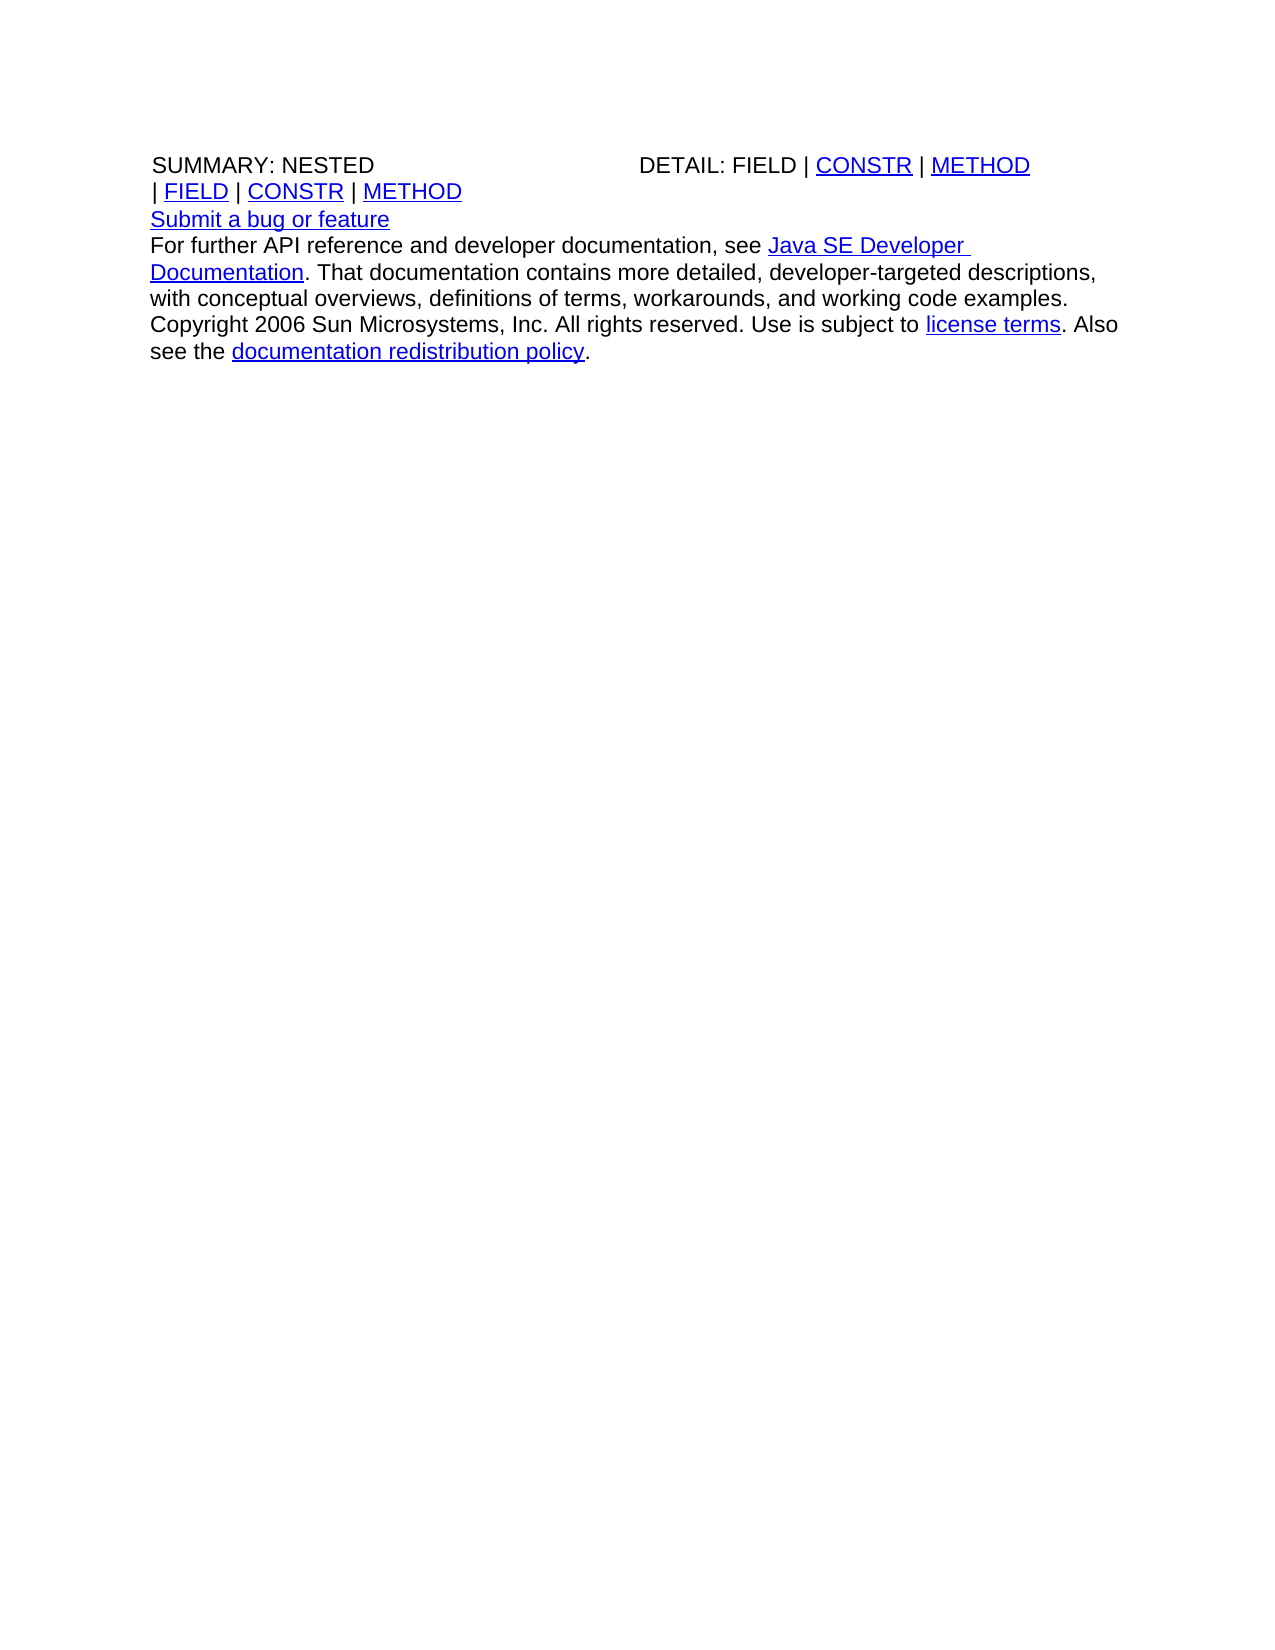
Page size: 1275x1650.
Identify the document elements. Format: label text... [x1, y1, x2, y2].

table_cell SUMMARY: NESTED | FIELD | CONSTR | METHOD [150, 150, 637, 206]
text Copyright 2006 Sun Microsystems, Inc. All rights reserved. Use is subject to license terms. Also see the documentation redistribution policy. [150, 311, 1125, 364]
text Submit a bug or feature [150, 206, 1125, 232]
table_cell DETAIL: FIELD | CONSTR | METHOD [638, 150, 1125, 206]
text For further API reference and developer documentation, see Java SE Developer Documentation. That documentation contains more detailed, developer-targeted descriptions, with conceptual overviews, definitions of terms, workarounds, and working code examples. [150, 232, 1125, 311]
